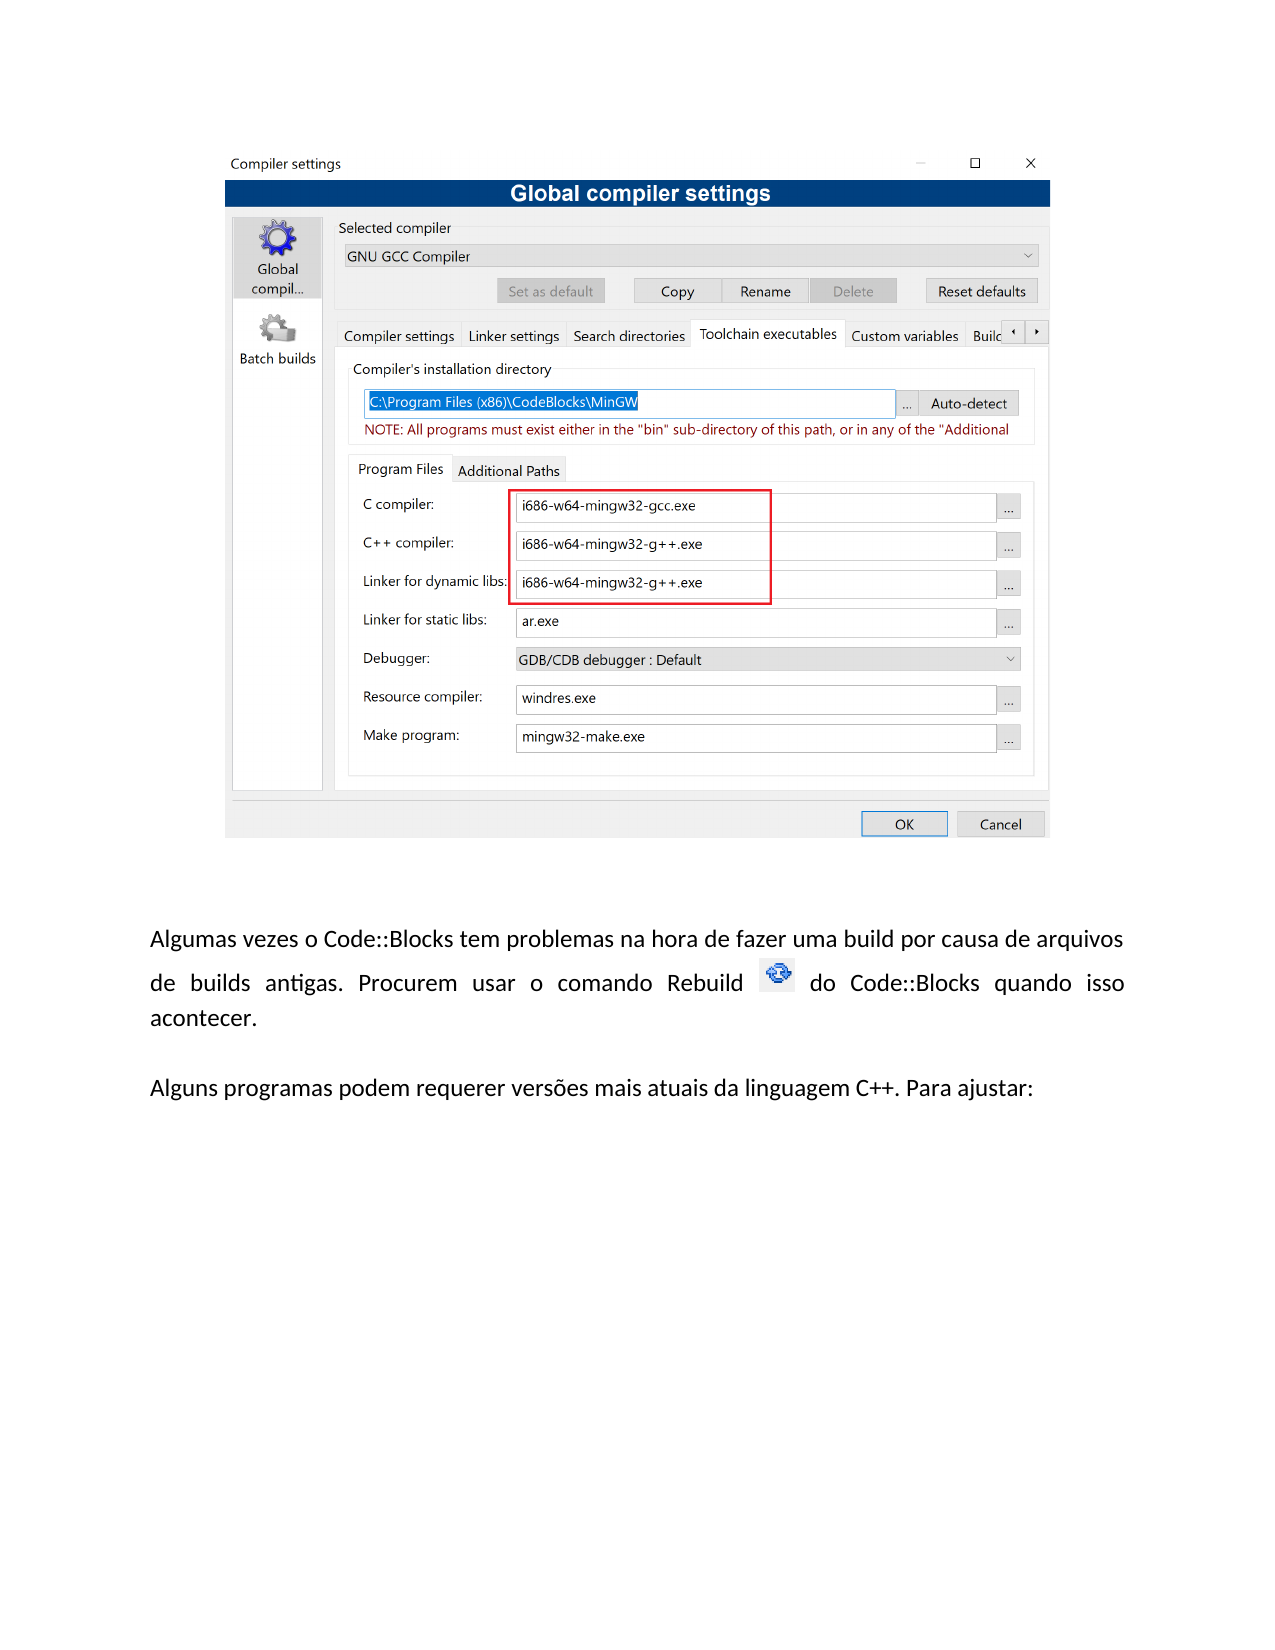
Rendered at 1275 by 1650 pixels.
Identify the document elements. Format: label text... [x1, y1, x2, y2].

picture [759, 958, 795, 992]
picture [225, 150, 1050, 838]
text Alguns programas podem requerer versões mais atuais da linguagem C++. Para ajustar: [150, 1072, 1125, 1103]
text Algumas vezes o Code::Blocks tem problemas na hora de fazer uma build por causa de arquivos de builds antigas. Procurem usar o comando Rebuild do Code::Blocks quando isso acontecer. [150, 923, 1125, 1033]
